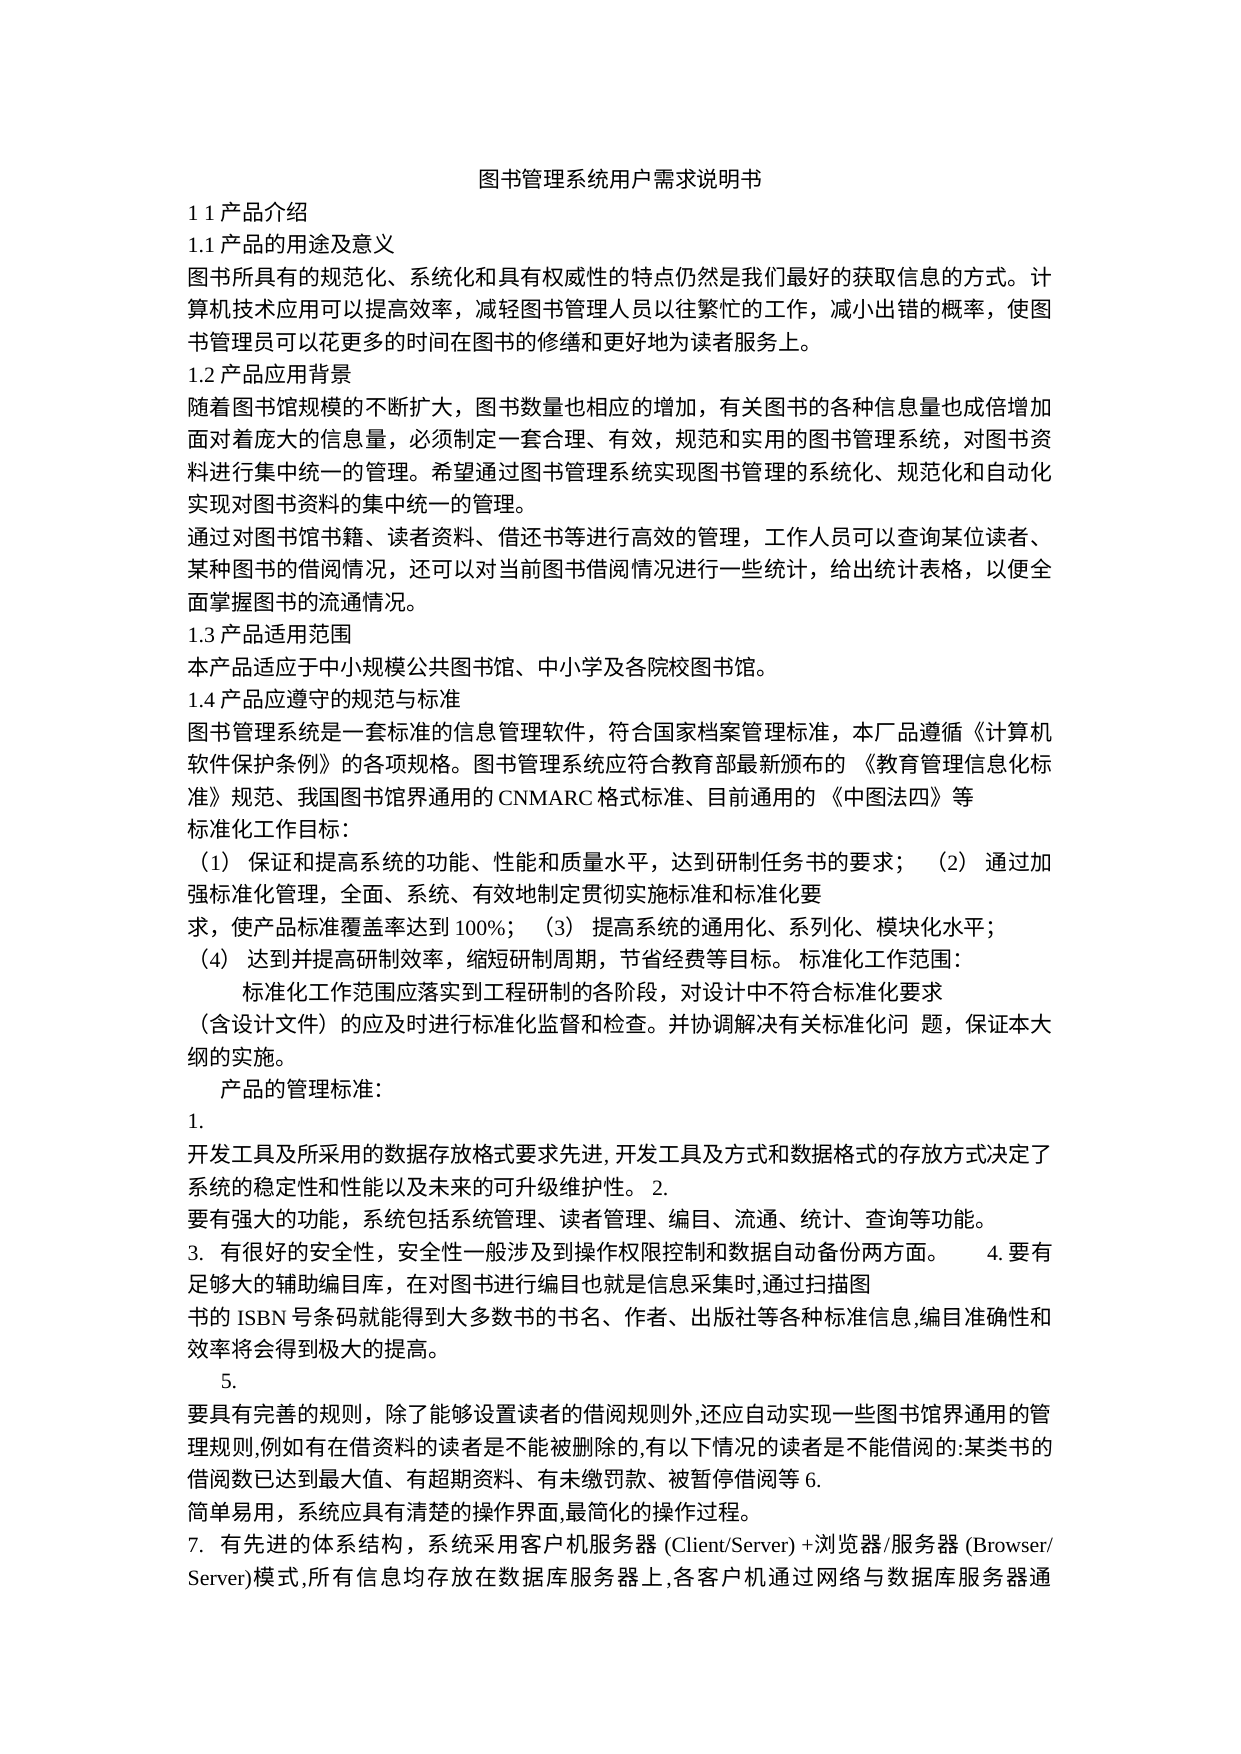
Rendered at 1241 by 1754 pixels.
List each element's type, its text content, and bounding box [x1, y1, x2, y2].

text 标准化工作范围应落实到工程研制的各阶段，对设计中不符合标准化要求 [187, 974, 1053, 1007]
text 随着图书馆规模的不断扩大，图书数量也相应的增加，有关图书的各种信息量也成倍增加，面对着庞大的信息量，必须制定一套合理、有效，规范和实用的图书管理系统，对图书资料进行集中统一的管理。希望通过图书管理系统实现图书管理的系统化、规范化和自动化，实现对图书资料的集中统一的管理。 [187, 389, 1053, 519]
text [187, 1527, 1053, 1592]
text （1） 保证和提高系统的功能、性能和质量水平，达到研制任务书的要求； （2） 通过加强标准化管理，全面、系统、有效地制定贯彻实施标准和标准化要 [187, 844, 1053, 909]
text 3. 有很好的安全性，安全性一般涉及到操作权限控制和数据自动备份两方面。 4. 要有足够大的辅助编目库，在对图书进行编目也就是信息采集时,通过扫描图 [187, 1234, 1053, 1299]
text 通过对图书馆书籍、读者资料、借还书等进行高效的管理，工作人员可以查询某位读者、某种图书的借阅情况，还可以对当前图书借阅情况进行一些统计，给出统计表格，以便全面掌握图书的流通情况。 [187, 519, 1053, 617]
text 1.3 产品适用范围 [187, 617, 1053, 649]
text 1.1 产品的用途及意义 [187, 227, 1053, 259]
text 标准化工作目标： [187, 812, 1053, 844]
text 1.4 产品应遵守的规范与标准 [187, 682, 1053, 714]
text 要具有完善的规则，除了能够设置读者的借阅规则外,还应自动实现一些图书馆界通用的管理规则,例如有在借资料的读者是不能被删除的,有以下情况的读者是不能借阅的:某类书的借阅数已达到最大值、有超期资料、有未缴罚款、被暂停借阅等 6. [187, 1397, 1053, 1494]
text 1.2 产品应用背景 [187, 357, 1053, 389]
text 求，使产品标准覆盖率达到100%； （3） 提高系统的通用化、系列化、模块化水平； [187, 909, 1053, 942]
text 简单易用，系统应具有清楚的操作界面,最简化的操作过程。 [187, 1494, 1053, 1527]
text 图书所具有的规范化、系统化和具有权威性的特点仍然是我们最好的获取信息的方式。计算机技术应用可以提高效率，减轻图书管理人员以往繁忙的工作，减小出错的概率，使图书管理员可以花更多的时间在图书的修缮和更好地为读者服务上。 [187, 259, 1053, 357]
text 1. [187, 1104, 1053, 1137]
text （含设计文件）的应及时进行标准化监督和检查。并协调解决有关标准化问 题，保证本大纲的实施。 [187, 1007, 1053, 1072]
text 产品的管理标准： [187, 1072, 1053, 1104]
text （4） 达到并提高研制效率，缩短研制周期，节省经费等目标。 标准化工作范围： [187, 942, 1053, 974]
text 图书管理系统是一套标准的信息管理软件，符合国家档案管理标准，本厂品遵循《计算机软件保护条例》的各项规格。图书管理系统应符合教育部最新颁布的 《教育管理信息化标准》规范、我国图书馆界通用的CNMARC格式标准、目前通用的 《中图法四》等 [187, 714, 1053, 812]
text 开发工具及所采用的数据存放格式要求先进, 开发工具及方式和数据格式的存放方式决定了系统的稳定性和性能以及未来的可升级维护性。 2. [187, 1137, 1053, 1202]
text 本产品适应于中小规模公共图书馆、中小学及各院校图书馆。 [187, 649, 1053, 682]
text 5. [187, 1364, 1053, 1397]
text 1 1 产品介绍 [187, 194, 1053, 227]
text 要有强大的功能，系统包括系统管理、读者管理、编目、流通、统计、查询等功能。 [187, 1202, 1053, 1234]
text 书的 ISBN号条码就能得到大多数书的书名、作者、出版社等各种标准信息,编目准确性和效率将会得到极大的提高。 [187, 1299, 1053, 1364]
text 图书管理系统用户需求说明书 [187, 162, 1053, 194]
